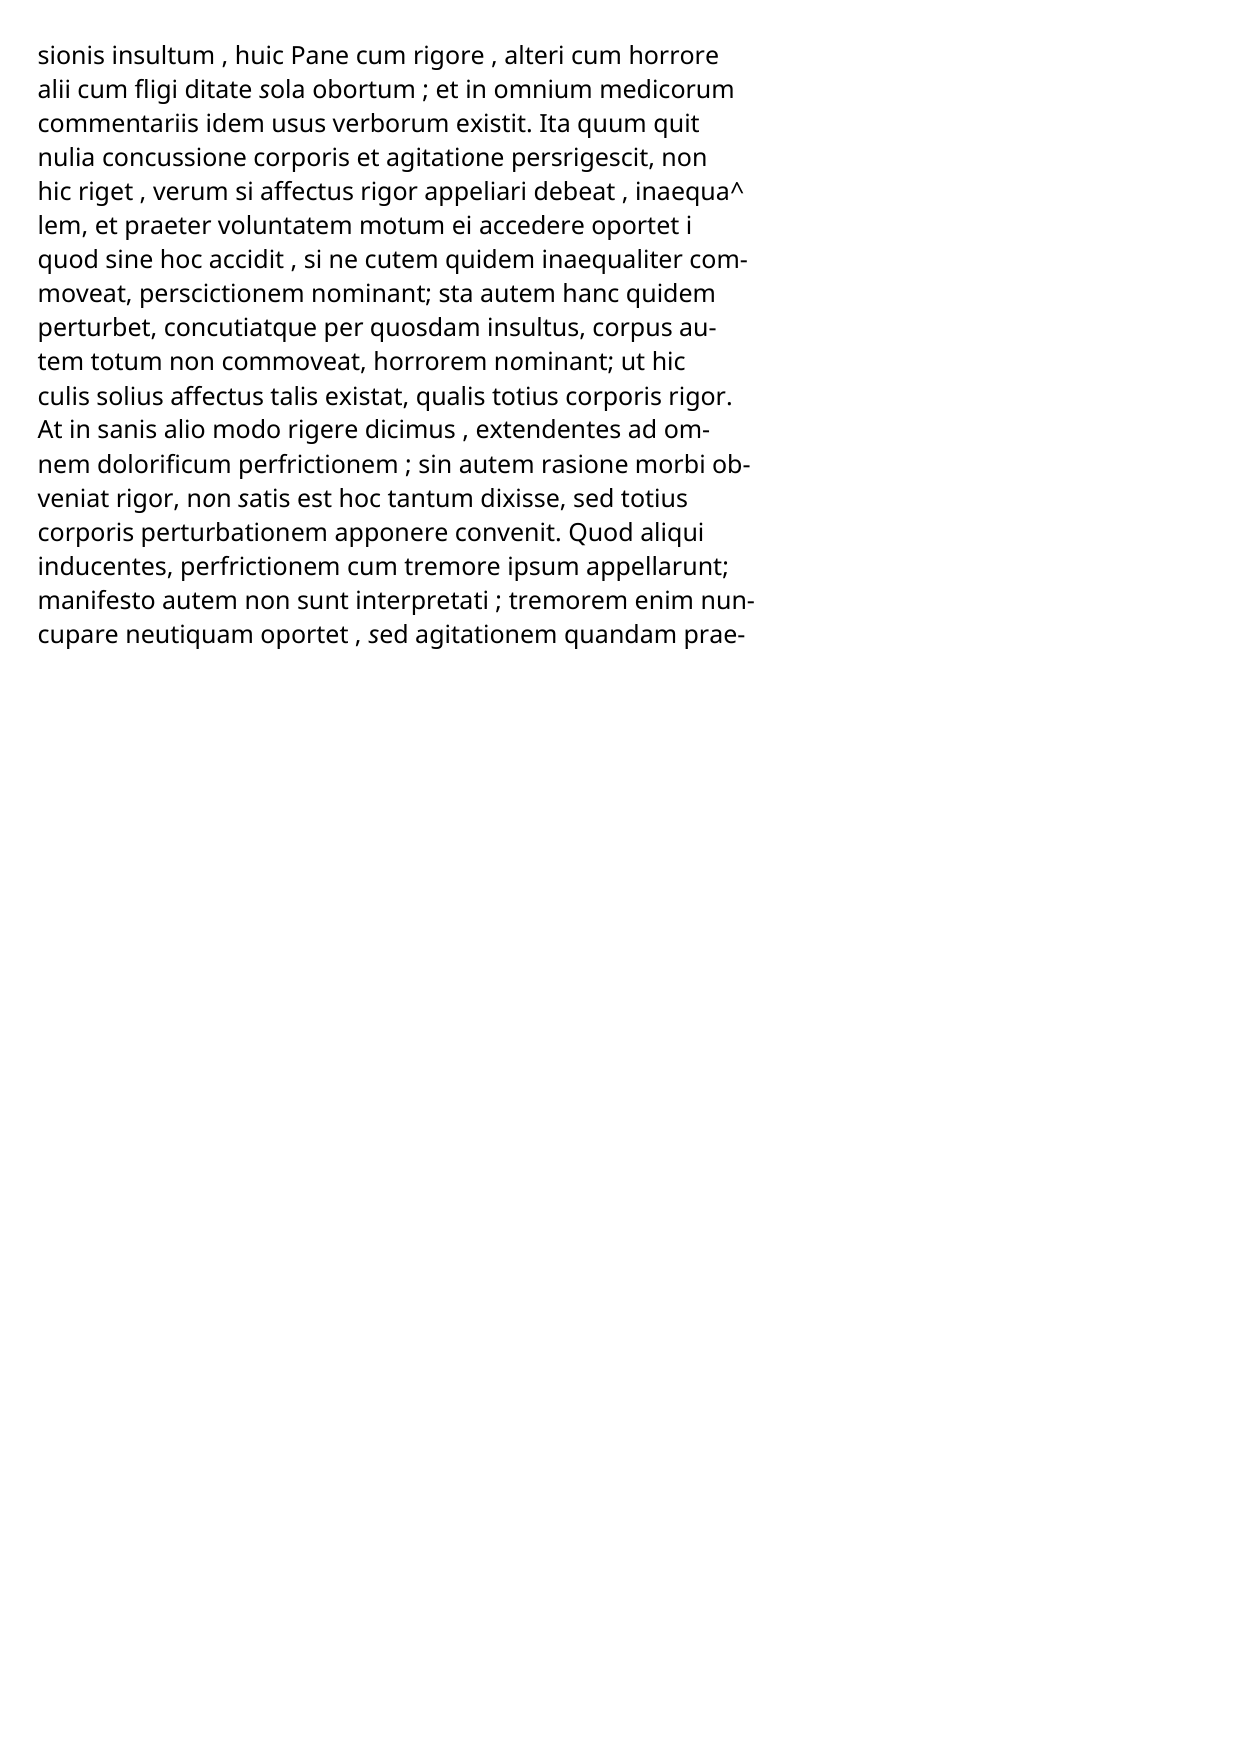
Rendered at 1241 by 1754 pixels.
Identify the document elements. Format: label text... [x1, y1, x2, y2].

text sionis insultum , huic Pane cum rigore , alteri cum horrore alii cum fligi ditate sola obortum ; et in omnium medicorum commentariis idem usus verborum existit. Ita quum quit nulia concussione corporis et agitatione persrigescit, non hic riget , verum si affectus rigor appeliari debeat , inaequa^ lem, et praeter voluntatem motum ei accedere oportet i quod sine hoc accidit , si ne cutem quidem inaequaliter com- moveat, perscictionem nominant; sta autem hanc quidem perturbet, concutiatque per quosdam insultus, corpus au- tem totum non commoveat, horrorem nominant; ut hic culis solius affectus talis existat, qualis totius corporis rigor. At in sanis alio modo rigere dicimus , extendentes ad om- nem dolorificum perfrictionem ; sin autem rasione morbi ob- veniat rigor, non satis est hoc tantum dixisse, sed totius corporis perturbationem apponere convenit. Quod aliqui inducentes, perfrictionem cum tremore ipsum appellarunt; manifesto autem non sunt interpretati ; tremorem enim nun- cupare neutiquam oportet , sed agitationem quandam prae- [37, 37, 1203, 651]
